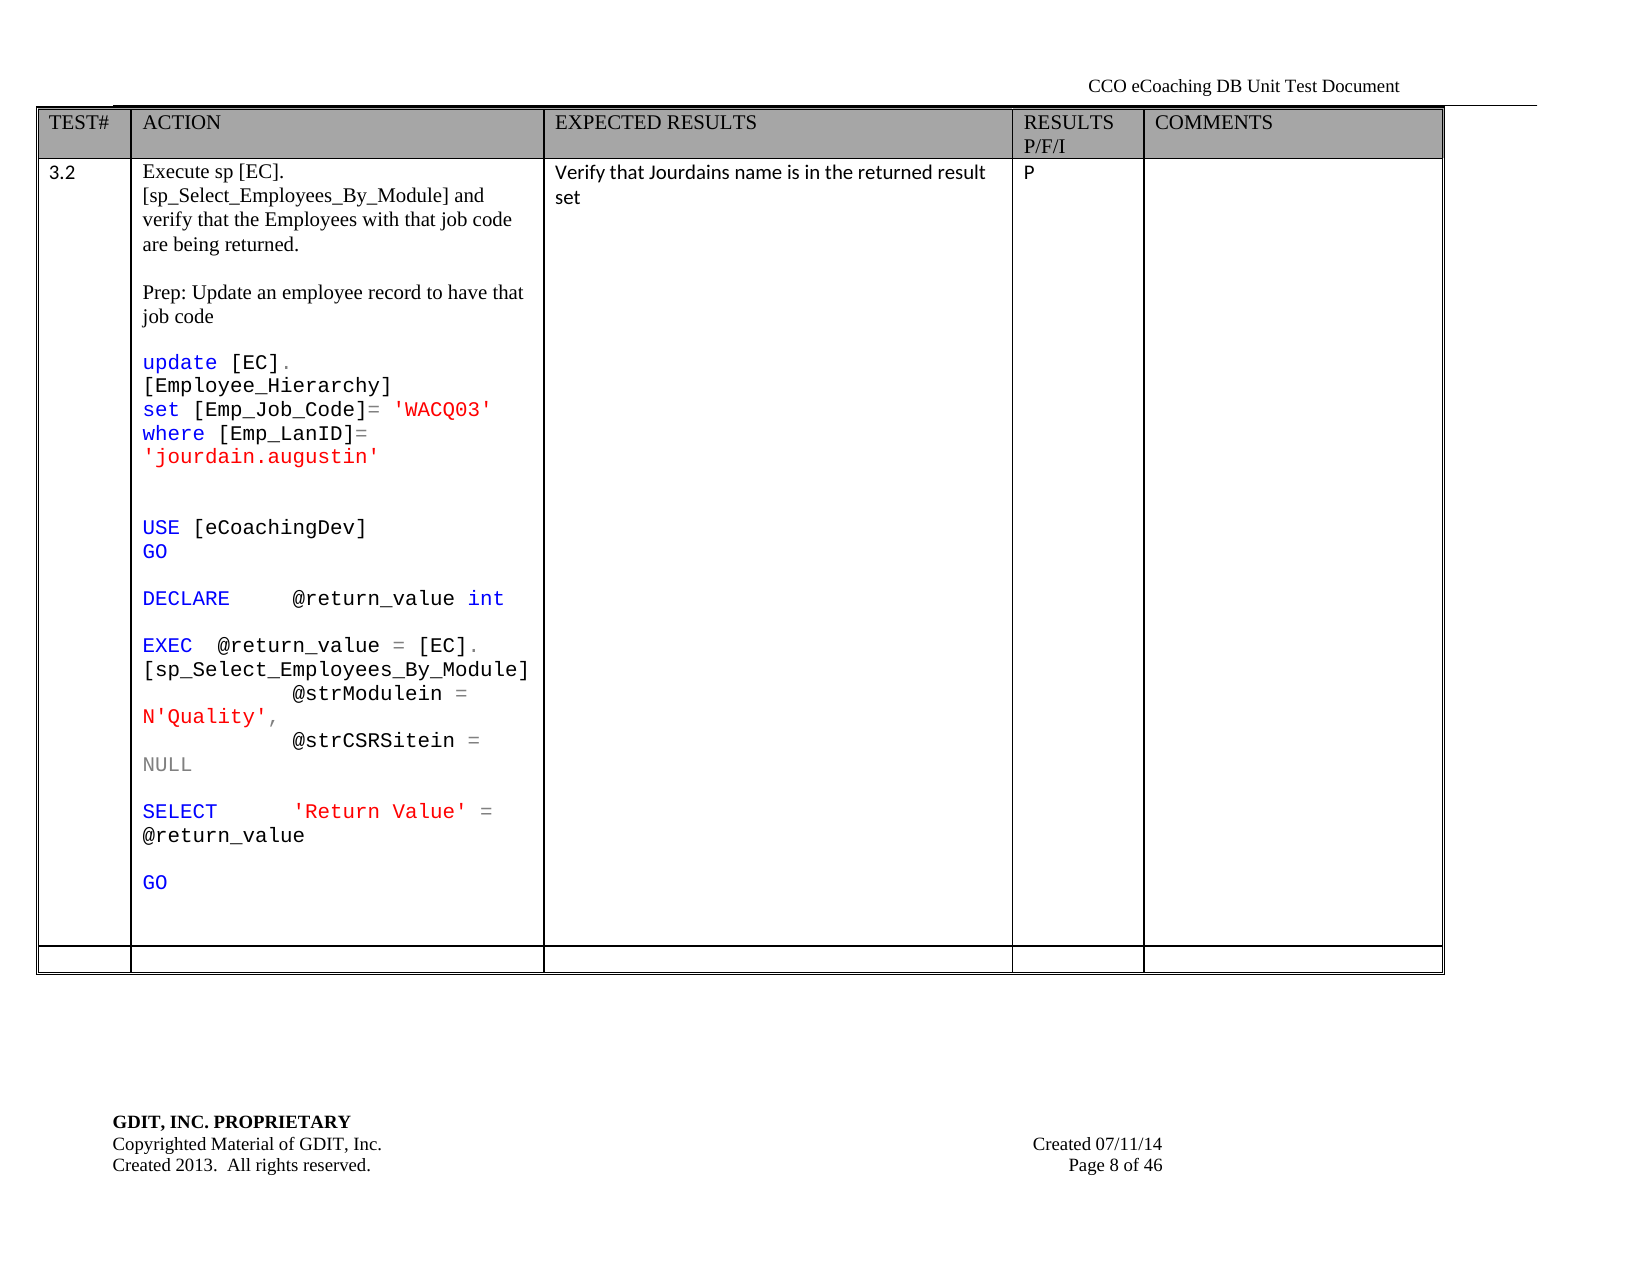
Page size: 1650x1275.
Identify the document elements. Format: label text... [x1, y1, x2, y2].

table_cell P [1013, 159, 1143, 945]
table_cell Verify that Jourdains name is in the returned result set [545, 159, 1012, 945]
table_cell Execute sp [EC].[sp_Select_Employees_By_Module] and verify that the Employees with that job code are being returned. Prep: Update an employee record to have that job code update [EC].[Employee_Hierarchy] set [Emp_Job_Code]= 'WACQ03' where [Emp_LanID]= 'jourdain.augustin' USE [eCoachingDev] GO DECLARE @return_value int EXEC @return_value = [EC].[sp_Select_Employees_By_Module] @strModulein = N'Quality', @strCSRSitein = NULL SELECT 'Return Value' = @return_value GO [132, 159, 543, 945]
table_header COMMENTS [1145, 110, 1442, 158]
table_cell [545, 947, 1012, 972]
table_cell [1145, 159, 1442, 945]
table_cell 3.2 [39, 159, 130, 945]
table_cell [1013, 947, 1143, 972]
table_header ACTION [132, 110, 543, 158]
table_header EXPECTED RESULTS [545, 110, 1012, 158]
table_header RESULTS P/F/I [1013, 110, 1143, 158]
table_cell [39, 947, 130, 972]
table_header TEST# [39, 110, 130, 158]
table_cell [132, 947, 543, 972]
table_cell [1145, 947, 1442, 972]
